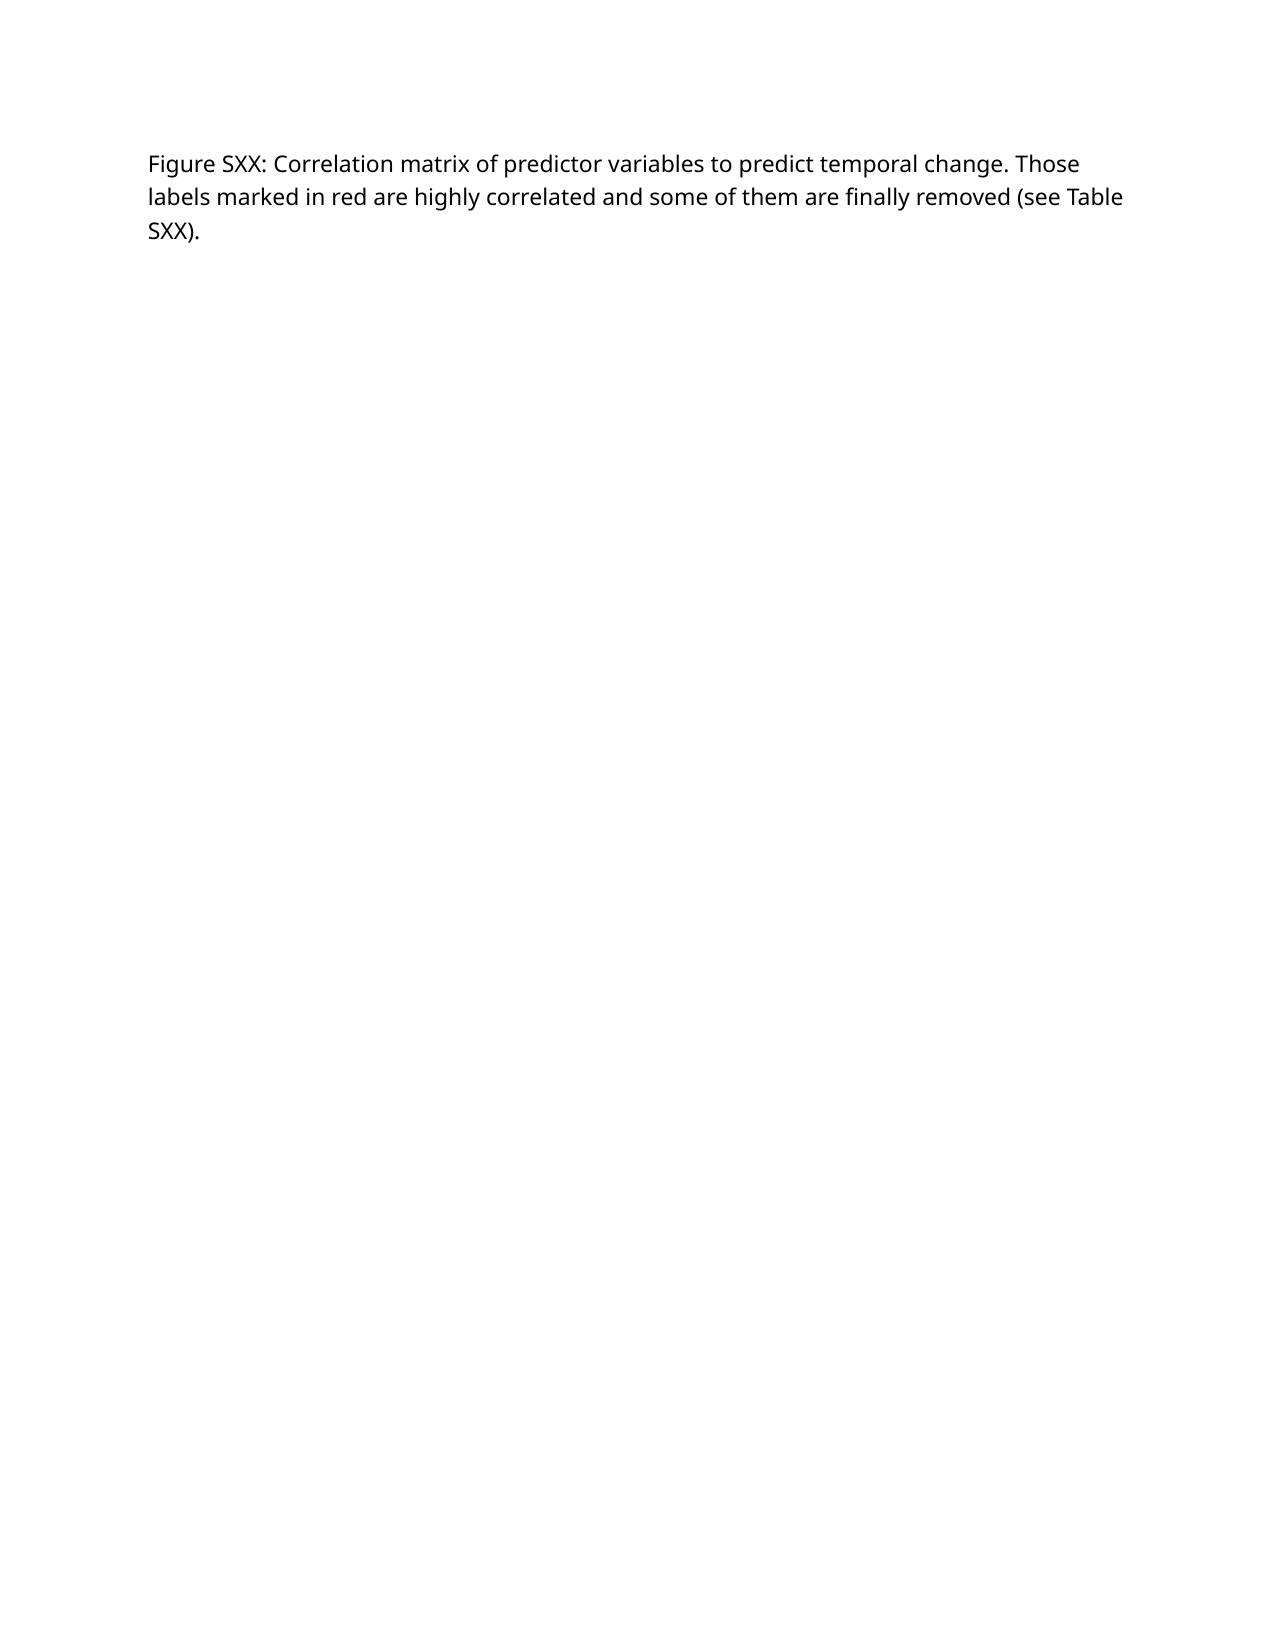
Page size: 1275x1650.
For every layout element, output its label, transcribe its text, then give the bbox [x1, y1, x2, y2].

text Figure SXX: Correlation matrix of predictor variables to predict temporal change. Those labels marked in red are highly correlated and some of them are finally removed (see Table SXX). [148, 148, 1127, 246]
